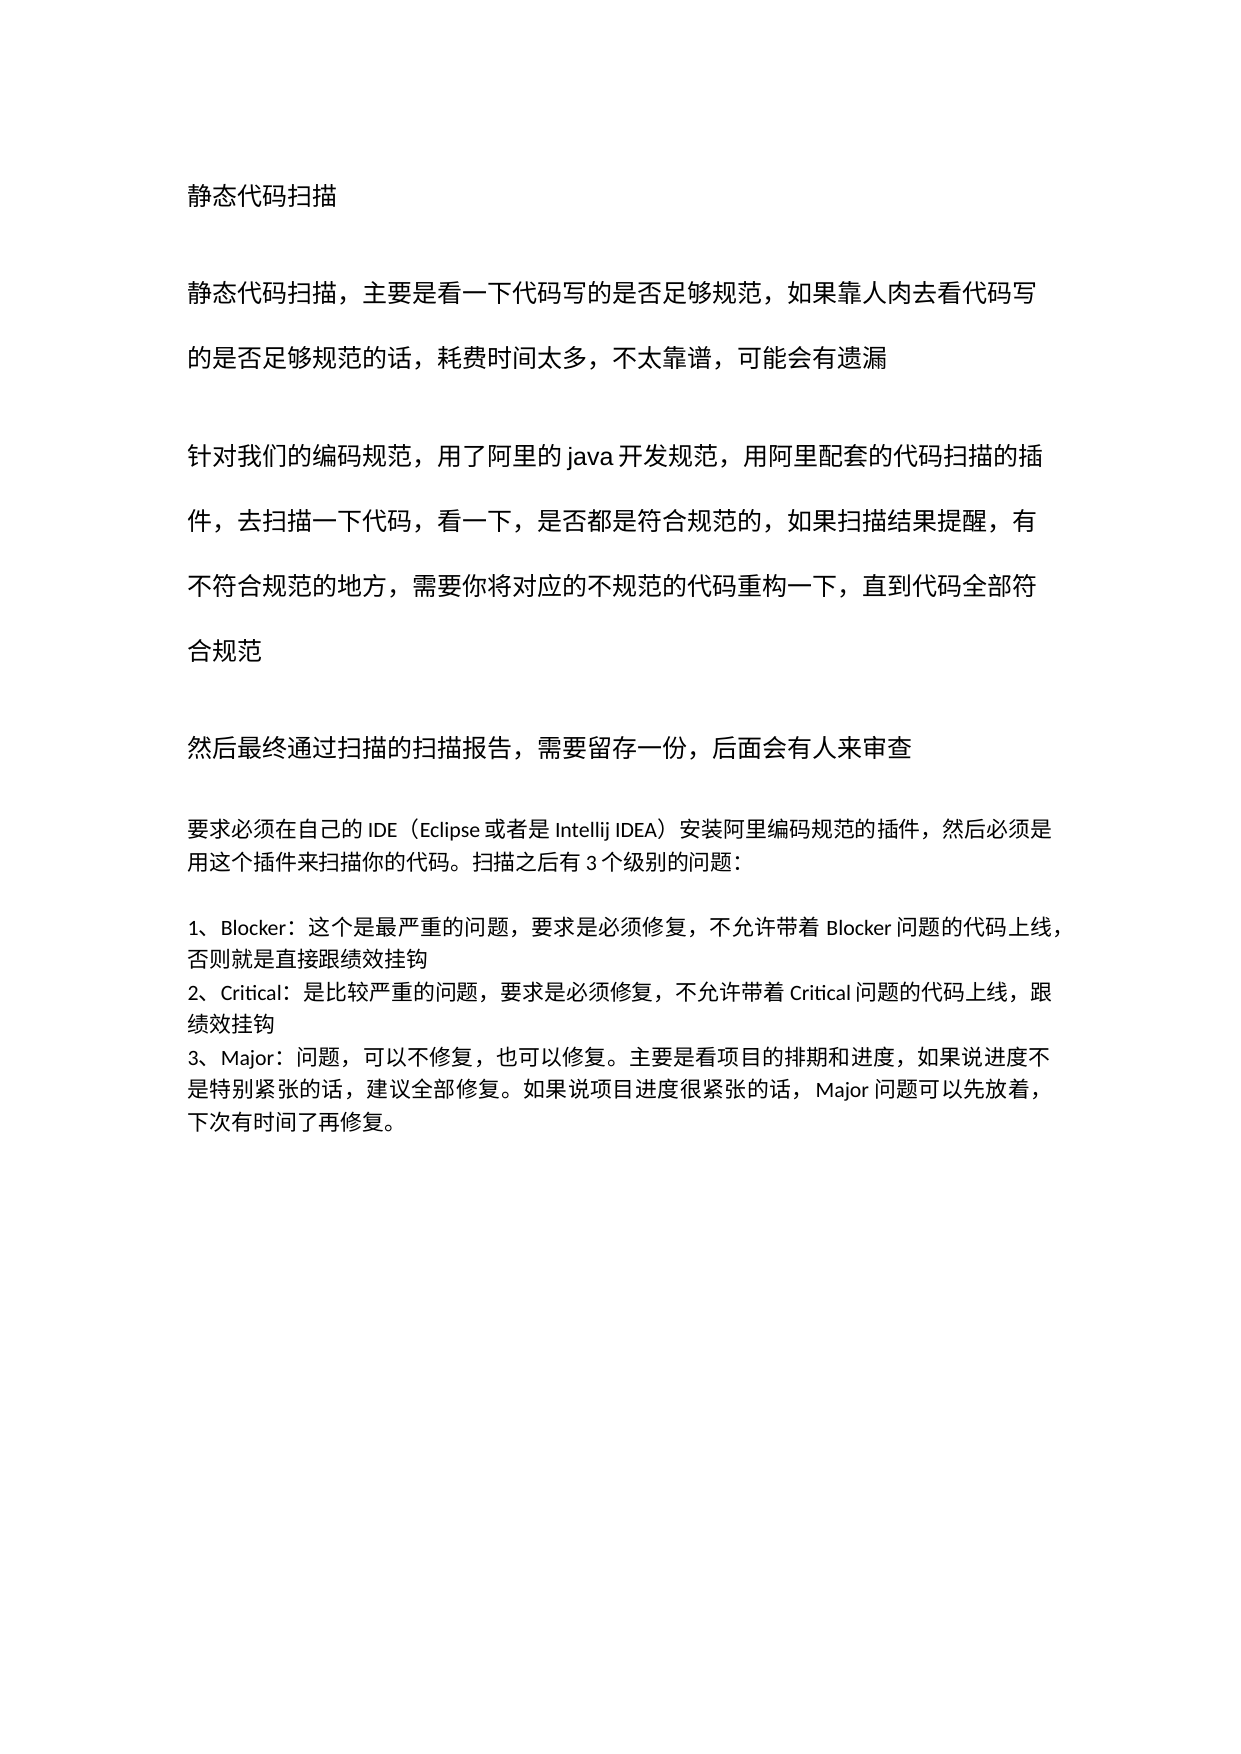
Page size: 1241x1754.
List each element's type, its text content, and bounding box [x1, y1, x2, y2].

text 然后最终通过扫描的扫描报告，需要留存一份，后面会有人来审查 [187, 714, 1053, 779]
text 针对我们的编码规范，用了阿里的java开发规范，用阿里配套的代码扫描的插件，去扫描一下代码，看一下，是否都是符合规范的，如果扫描结果提醒，有不符合规范的地方，需要你将对应的不规范的代码重构一下，直到代码全部符合规范 [187, 422, 1053, 682]
list Blocker：这个是最严重的问题，要求是必须修复，不允许带着Blocker问题的代码上线，否则就是直接跟绩效挂钩 [187, 909, 1053, 974]
text 要求必须在自己的IDE（Eclipse或者是Intellij IDEA）安装阿里编码规范的插件，然后必须是用这个插件来扫描你的代码。扫描之后有3个级别的问题： [187, 812, 1053, 877]
list Critical：是比较严重的问题，要求是必须修复，不允许带着Critical问题的代码上线，跟绩效挂钩 [187, 974, 1053, 1039]
list Major：问题，可以不修复，也可以修复。主要是看项目的排期和进度，如果说进度不是特别紧张的话，建议全部修复。如果说项目进度很紧张的话，Major问题可以先放着，下次有时间了再修复。 [187, 1039, 1053, 1137]
text 静态代码扫描，主要是看一下代码写的是否足够规范，如果靠人肉去看代码写的是否足够规范的话，耗费时间太多，不太靠谱，可能会有遗漏 [187, 259, 1053, 389]
text 静态代码扫描 [187, 162, 1053, 227]
